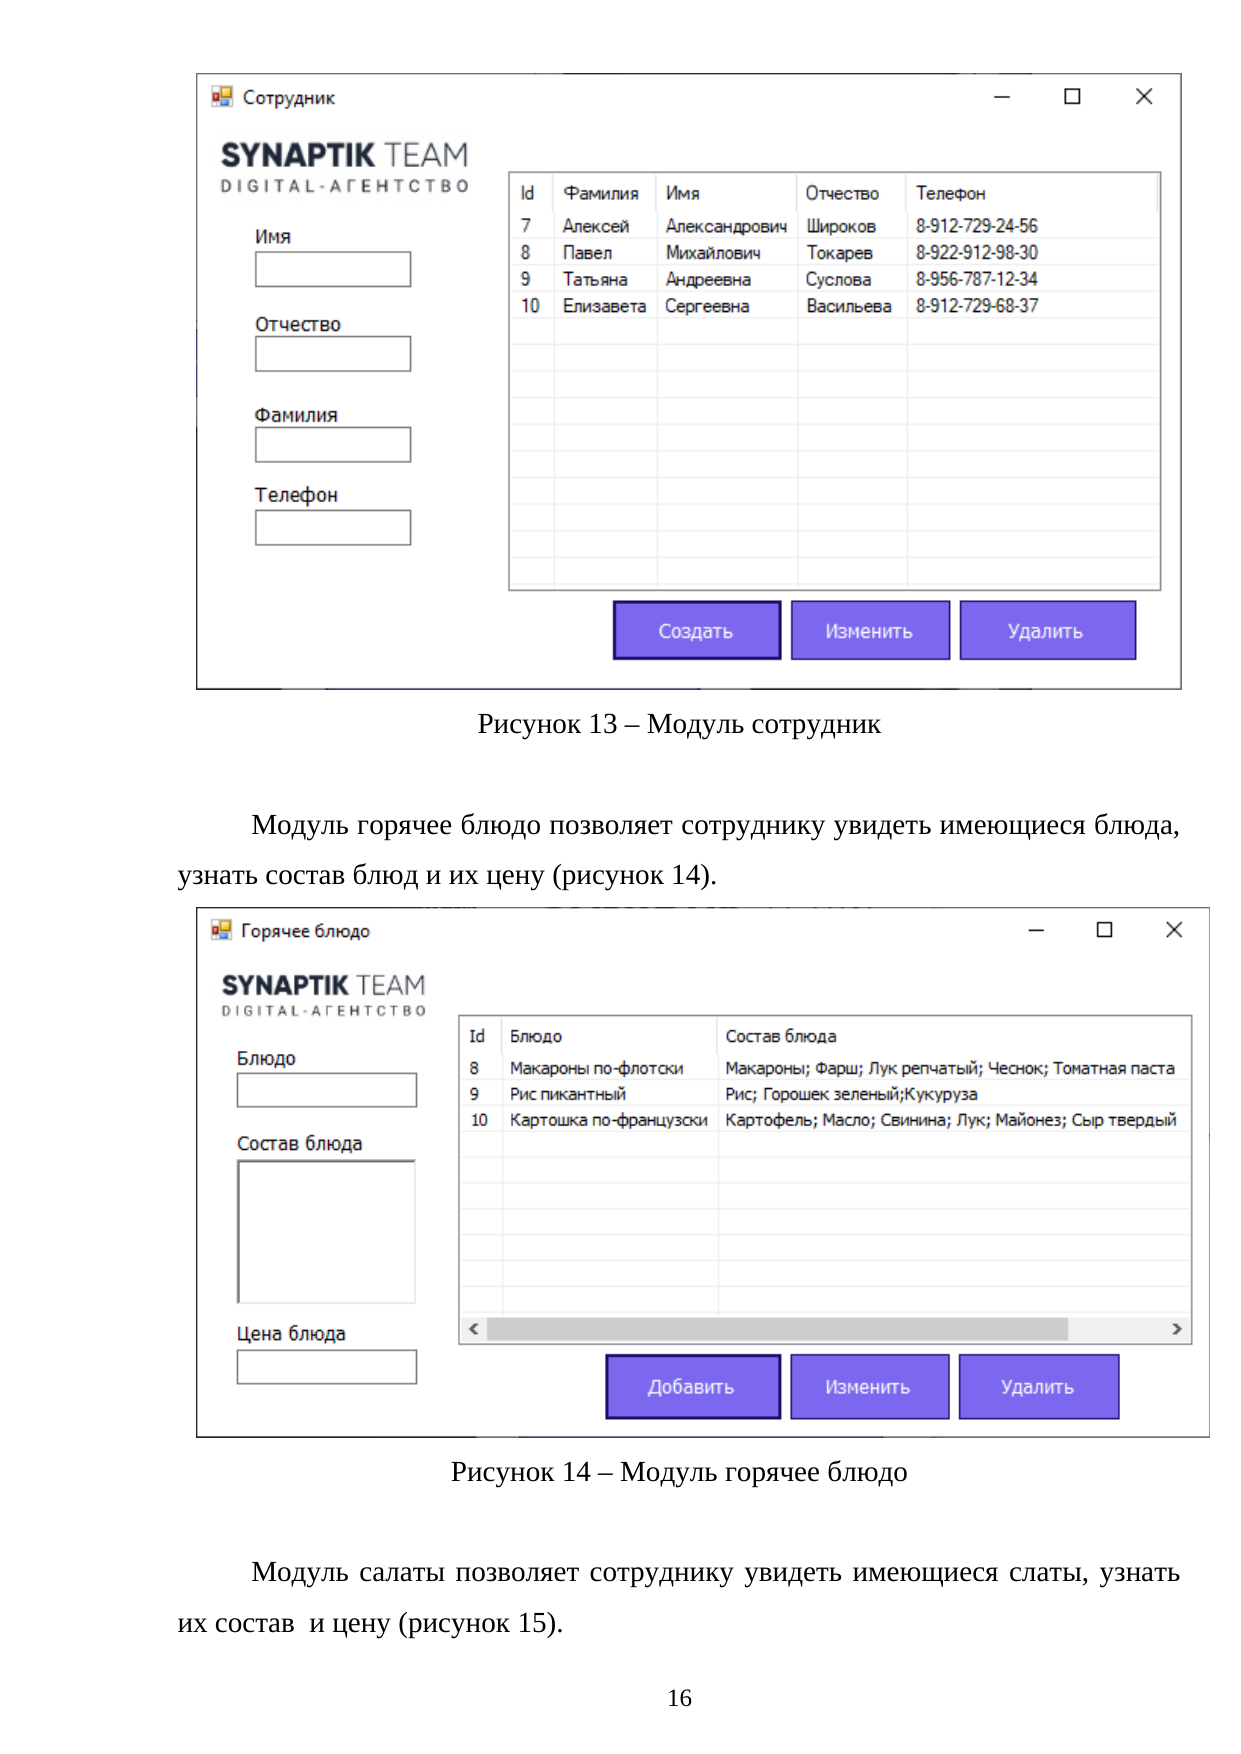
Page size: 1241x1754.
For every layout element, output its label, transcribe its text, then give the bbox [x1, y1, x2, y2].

text Модуль салаты позволяет сотруднику увидеть имеющиеся слаты, узнать их состав и цену (рисунок 15). [177, 1554, 1181, 1638]
text Рисунок 13 – Модуль сотрудник [177, 706, 1181, 740]
text Модуль горячее блюдо позволяет сотруднику увидеть имеющиеся блюда, узнать состав блюд и их цену (рисунок 14). [177, 807, 1181, 891]
text Рисунок 14 – Модуль горячее блюдо [177, 1454, 1181, 1487]
